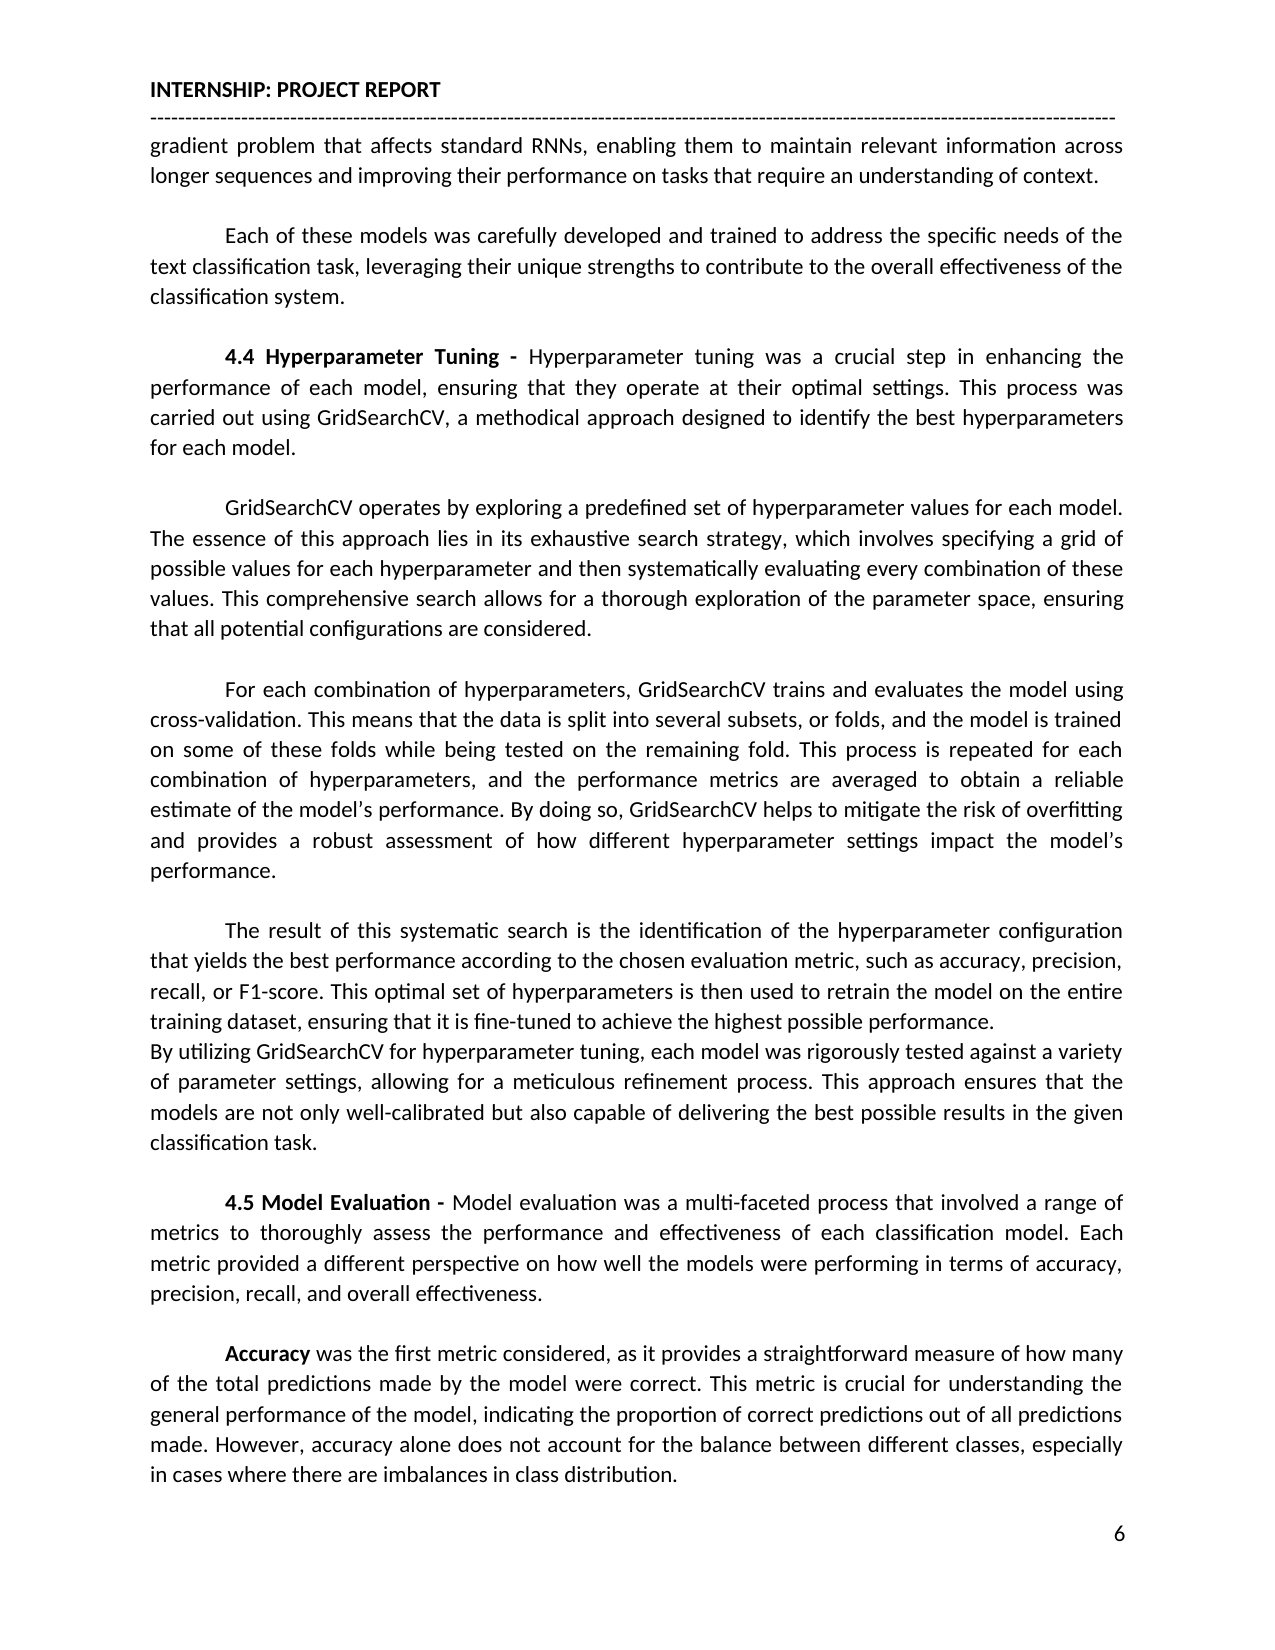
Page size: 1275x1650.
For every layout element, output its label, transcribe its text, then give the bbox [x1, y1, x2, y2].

text Accuracy was the first metric considered, as it provides a straightforward measure of how many of the total predictions made by the model were correct. This metric is crucial for understanding the general performance of the model, indicating the proportion of correct predictions out of all predictions made. However, accuracy alone does not account for the balance between different classes, especially in cases where there are imbalances in class distribution. [150, 1339, 1125, 1488]
text For each combination of hyperparameters, GridSearchCV trains and evaluates the model using cross-validation. This means that the data is split into several subsets, or folds, and the model is trained on some of these folds while being tested on the remaining fold. This process is repeated for each combination of hyperparameters, and the performance metrics are averaged to obtain a reliable estimate of the model’s performance. By doing so, GridSearchCV helps to mitigate the risk of overfitting and provides a robust assessment of how different hyperparameter settings impact the model’s performance. [150, 675, 1125, 884]
text 4.5 Model Evaluation - Model evaluation was a multi-faceted process that involved a range of metrics to thoroughly assess the performance and effectiveness of each classification model. Each metric provided a different perspective on how well the models were performing in terms of accuracy, precision, recall, and overall effectiveness. [150, 1188, 1125, 1307]
text By utilizing GridSearchCV for hyperparameter tuning, each model was rigorously tested against a variety of parameter settings, allowing for a meticulous refinement process. This approach ensures that the models are not only well-calibrated but also capable of delivering the best possible results in the given classification task. [150, 1037, 1125, 1156]
text GridSearchCV operates by exploring a predefined set of hyperparameter values for each model. The essence of this approach lies in its exhaustive search strategy, which involves specifying a grid of possible values for each hyperparameter and then systematically evaluating every combination of these values. This comprehensive search allows for a thorough exploration of the parameter space, ensuring that all potential configurations are considered. [150, 493, 1125, 642]
text 4.4 Hyperparameter Tuning - Hyperparameter tuning was a crucial step in enhancing the performance of each model, ensuring that they operate at their optimal settings. This process was carried out using GridSearchCV, a methodical approach designed to identify the best hyperparameters for each model. [150, 342, 1125, 461]
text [150, 131, 1125, 189]
text Each of these models was carefully developed and trained to address the specific needs of the text classification task, leveraging their unique strengths to contribute to the overall effectiveness of the classification system. [150, 222, 1125, 310]
text The result of this systematic search is the identification of the hyperparameter configuration that yields the best performance according to the chosen evaluation metric, such as accuracy, precision, recall, or F1-score. This optimal set of hyperparameters is then used to retrain the model on the entire training dataset, ensuring that it is fine-tuned to achieve the highest possible performance. [150, 916, 1125, 1035]
